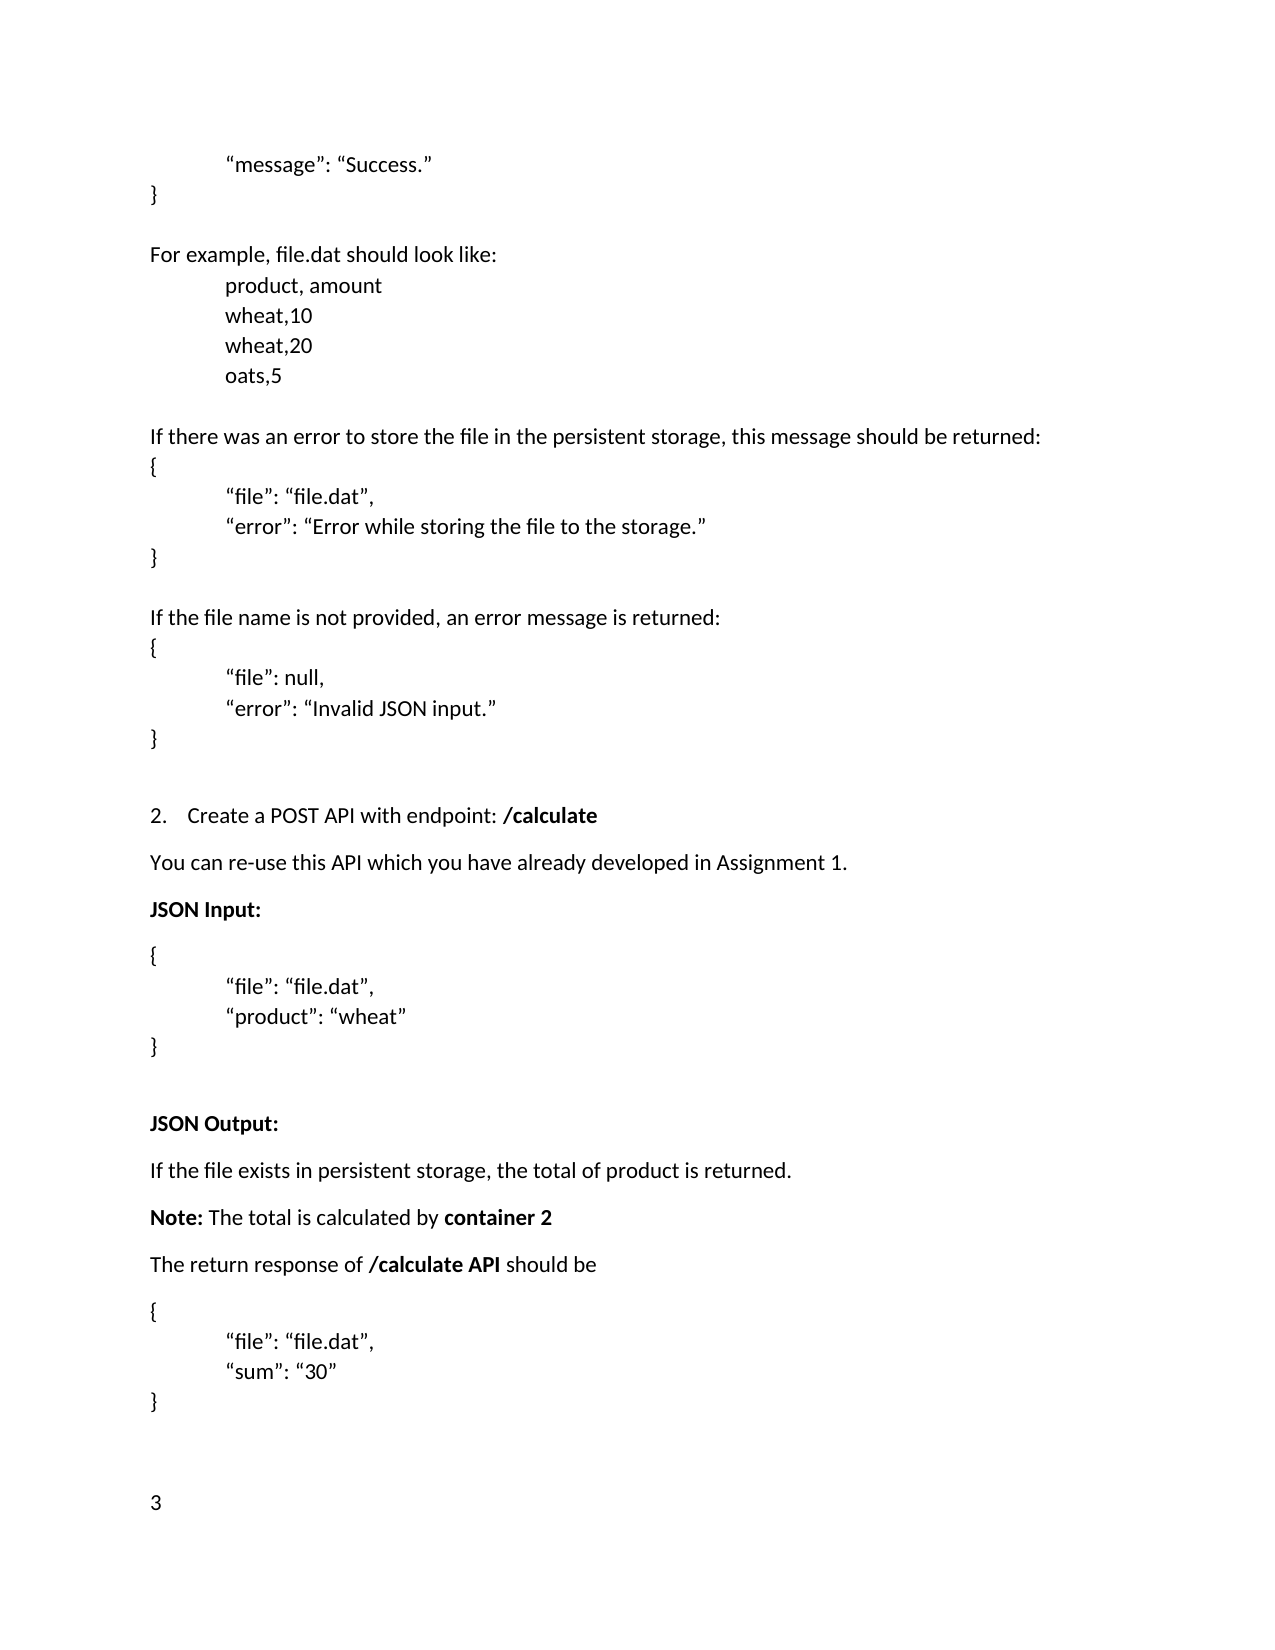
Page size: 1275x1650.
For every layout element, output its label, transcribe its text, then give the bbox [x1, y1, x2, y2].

text { [150, 633, 1125, 661]
text “product”: “wheat” [150, 1002, 1125, 1030]
text For example, file.dat should look like: [150, 241, 1125, 269]
text { [150, 452, 1125, 480]
text Note: The total is calculated by container 2 [150, 1203, 1125, 1231]
text If the file name is not provided, an error message is returned: [150, 603, 1125, 631]
text The return response of /calculate API should be [150, 1250, 1125, 1278]
text } [150, 724, 1125, 752]
text “sum”: “30” [150, 1357, 1125, 1385]
text “error”: “Error while storing the file to the storage.” } [150, 512, 1125, 571]
text oats,5 [225, 361, 1125, 420]
text JSON Input: [150, 895, 1125, 923]
text } [150, 180, 1125, 238]
text wheat,10 [225, 301, 1125, 329]
text { “file”: “file.dat”, [150, 942, 1125, 1000]
text wheat,20 [225, 331, 1125, 359]
text If the file exists in persistent storage, the total of product is returned. [150, 1156, 1125, 1184]
text } [150, 1387, 1125, 1416]
text You can re-use this API which you have already developed in Assignment 1. [150, 848, 1125, 876]
text { [150, 1297, 1125, 1325]
text “file”: null, [150, 663, 1125, 692]
list Create a POST API with endpoint: /calculate [150, 801, 1125, 829]
text If there was an error to store the file in the persistent storage, this message should be returned: [150, 422, 1125, 450]
text } [150, 1032, 1125, 1060]
text “file”: “file.dat”, [150, 1327, 1125, 1355]
text “error”: “Invalid JSON input.” [150, 694, 1125, 722]
text “file”: “file.dat”, [150, 482, 1125, 510]
text JSON Output: [150, 1109, 1125, 1137]
text “message”: “Success.” [150, 150, 1125, 178]
text product, amount [225, 271, 1125, 299]
